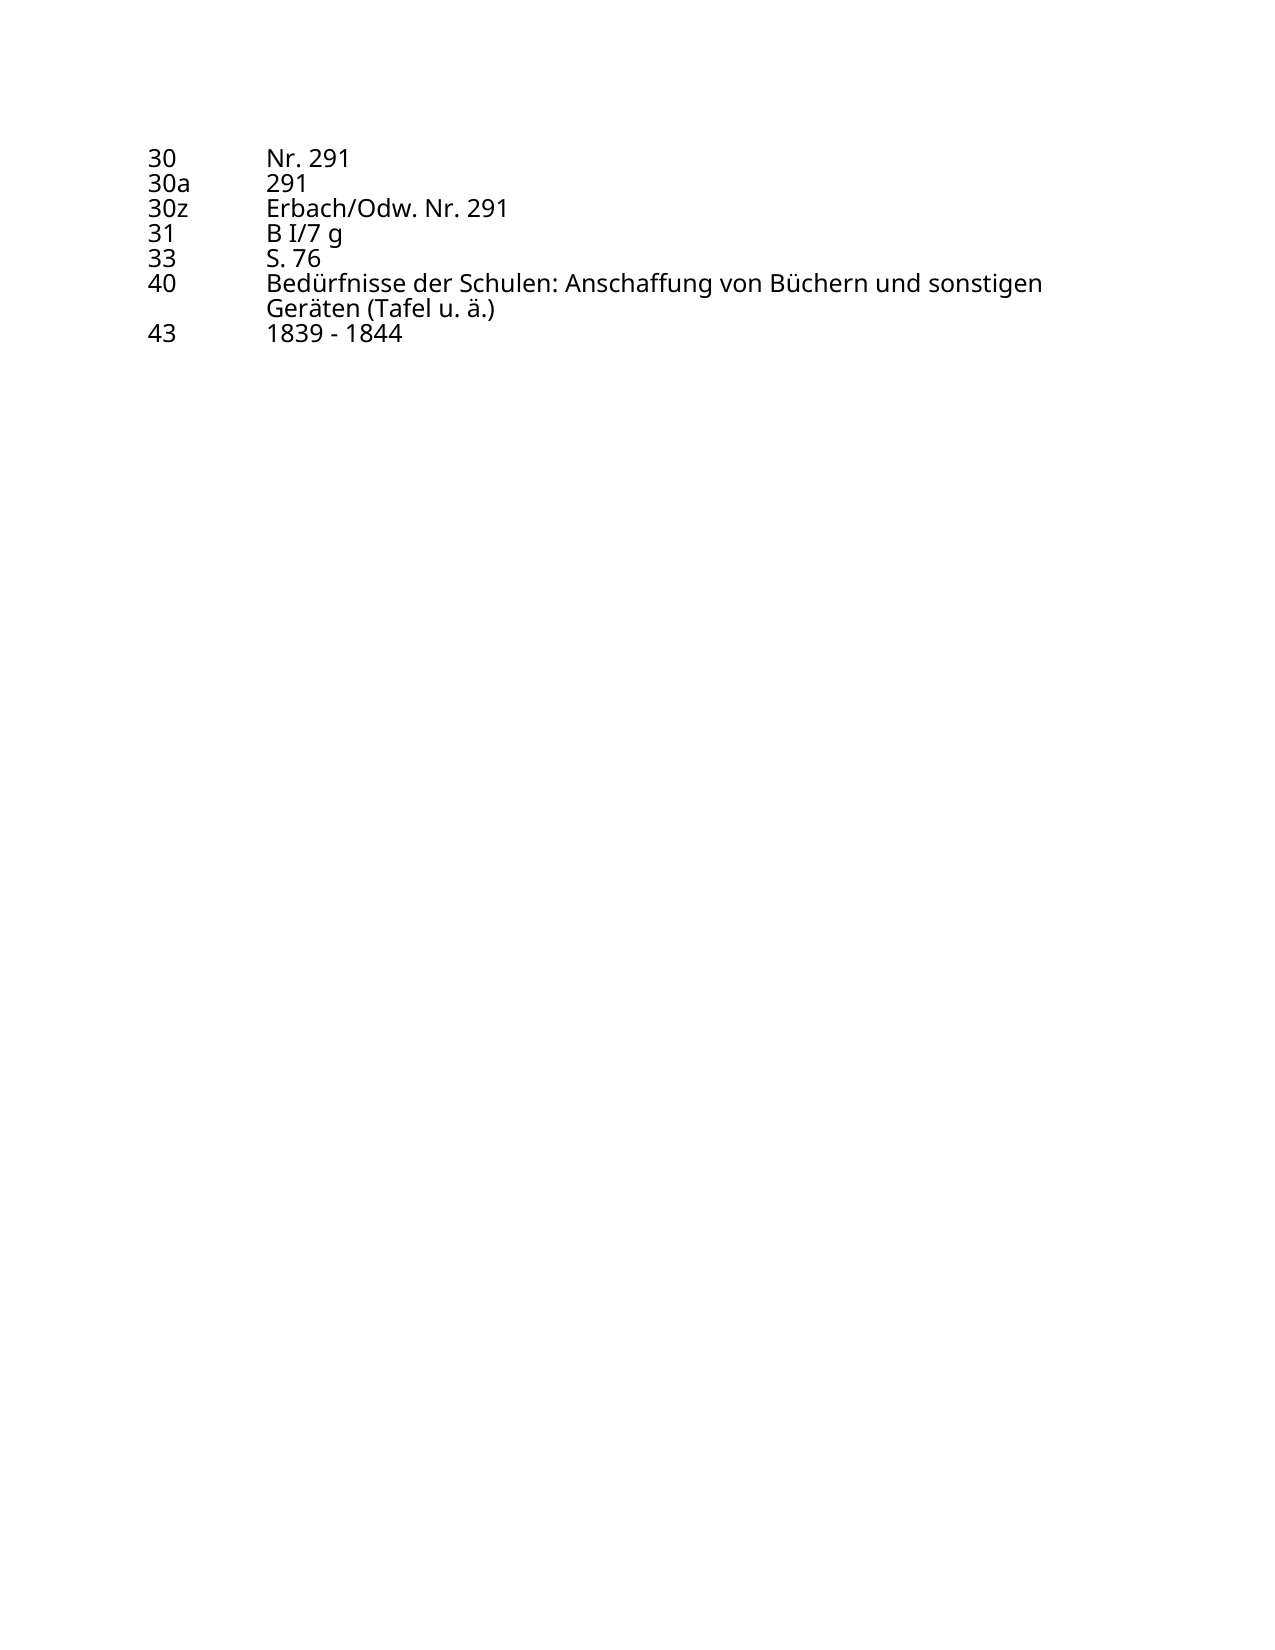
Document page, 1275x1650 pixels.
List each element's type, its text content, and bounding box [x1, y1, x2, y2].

text 30a 291 [148, 173, 1127, 198]
text 31 B I/7 g [148, 223, 1127, 248]
text 43 1839 - 1844 [148, 323, 1127, 348]
text 30z Erbach/Odw. Nr. 291 [148, 198, 1127, 223]
text 40 Bedürfnisse der Schulen: s[2{Anschaffung von} 1{Bücher}]sn und sonstigen Geräten (Tafel u. ä.) [148, 273, 1127, 323]
text 30 Nr. 291 [148, 148, 1127, 173]
text 33 S. 76 [148, 248, 1127, 273]
